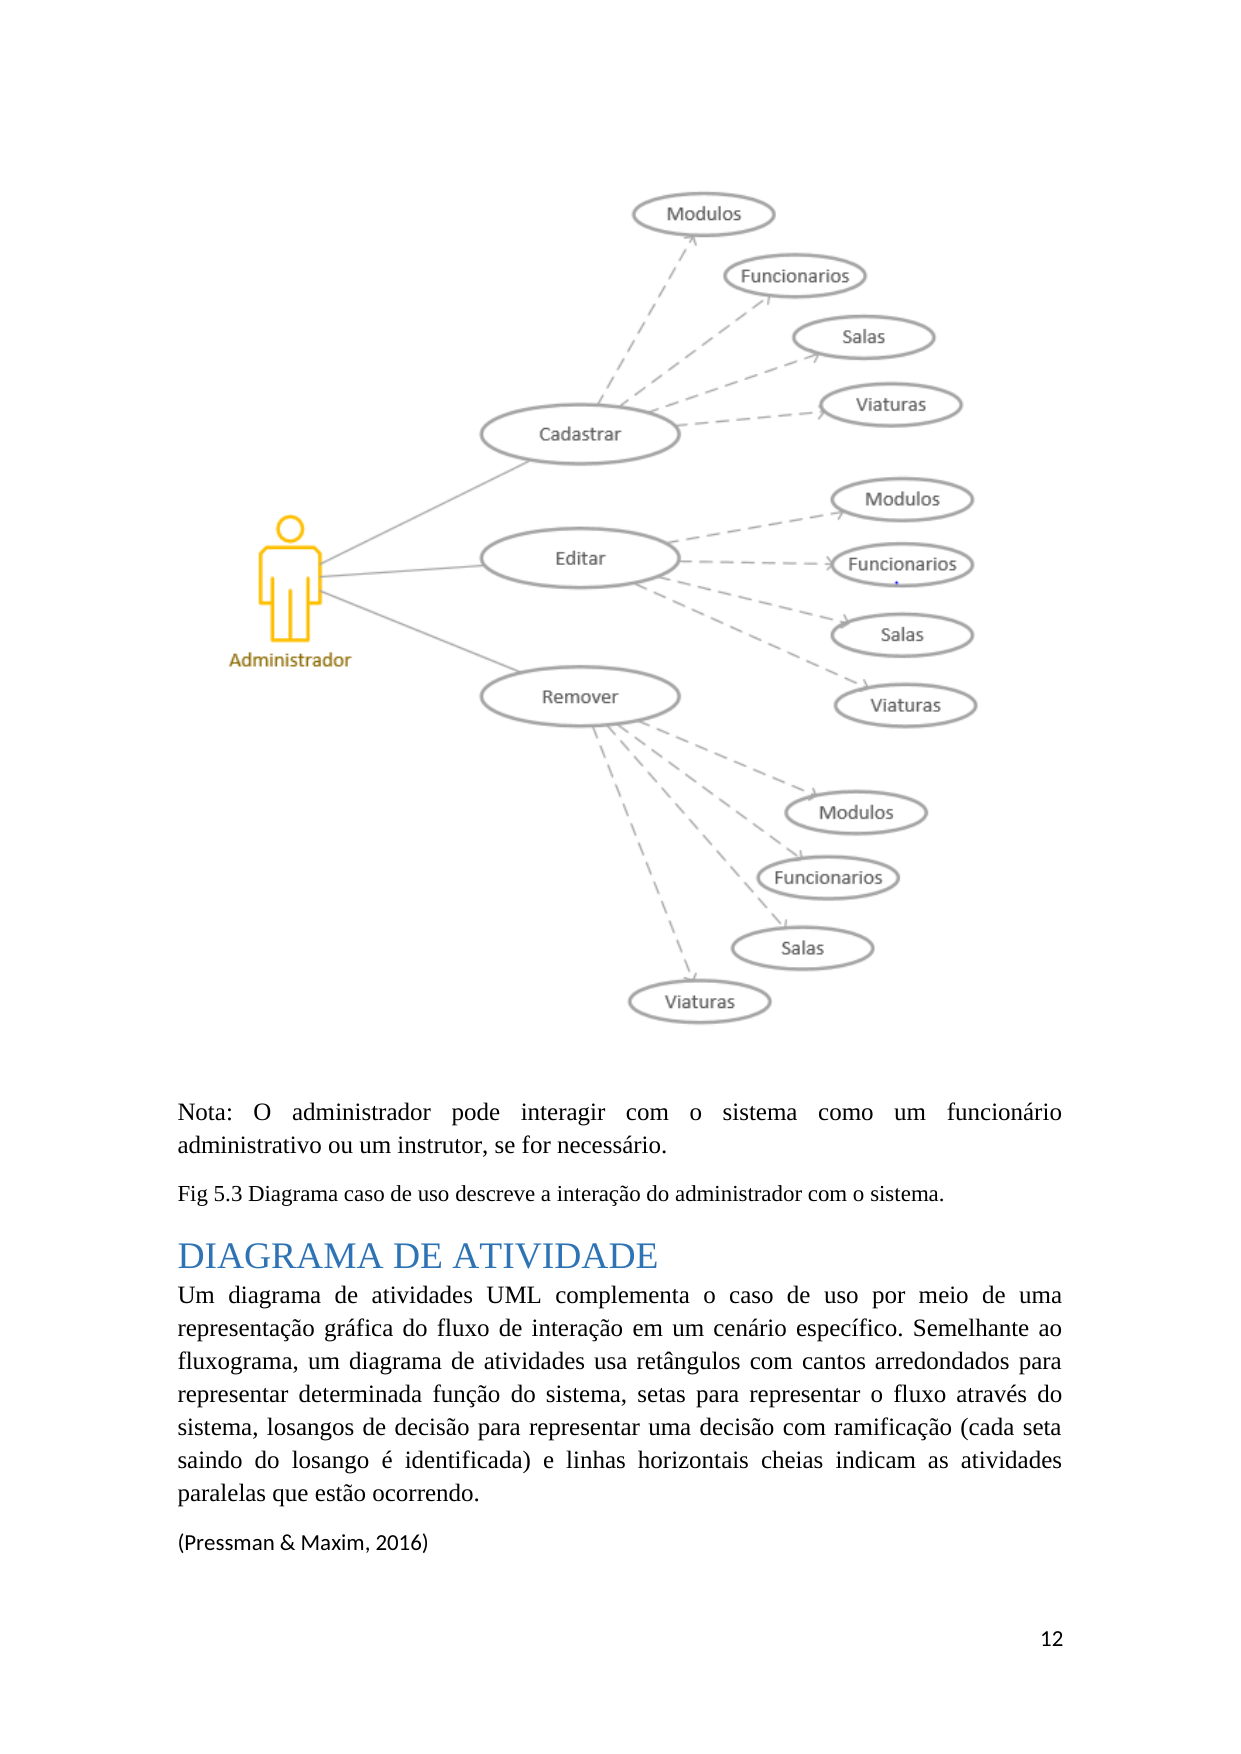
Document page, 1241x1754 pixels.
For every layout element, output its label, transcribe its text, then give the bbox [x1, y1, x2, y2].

text Nota: O administrador pode interagir com o sistema como um funcionário administrativo ou um instrutor, se for necessário. [177, 1097, 1063, 1159]
subtitle DIAGRAMA DE ATIVIDADE [177, 1233, 1063, 1277]
picture [177, 147, 1063, 1079]
text Um diagrama de atividades UML complementa o caso de uso por meio de uma representação gráfica do fluxo de interação em um cenário específico. Semelhante ao fluxograma, um diagrama de atividades usa retângulos com cantos arredondados para representar determinada função do sistema, setas para representar o fluxo através do sistema, losangos de decisão para representar uma decisão com ramificação (cada seta saindo do losango é identificada) e linhas horizontais cheias indicam as atividades paralelas que estão ocorrendo. [177, 1280, 1063, 1507]
text Fig 5.3 Diagrama caso de uso descreve a interação do administrador com o sistema. [177, 1180, 1063, 1206]
